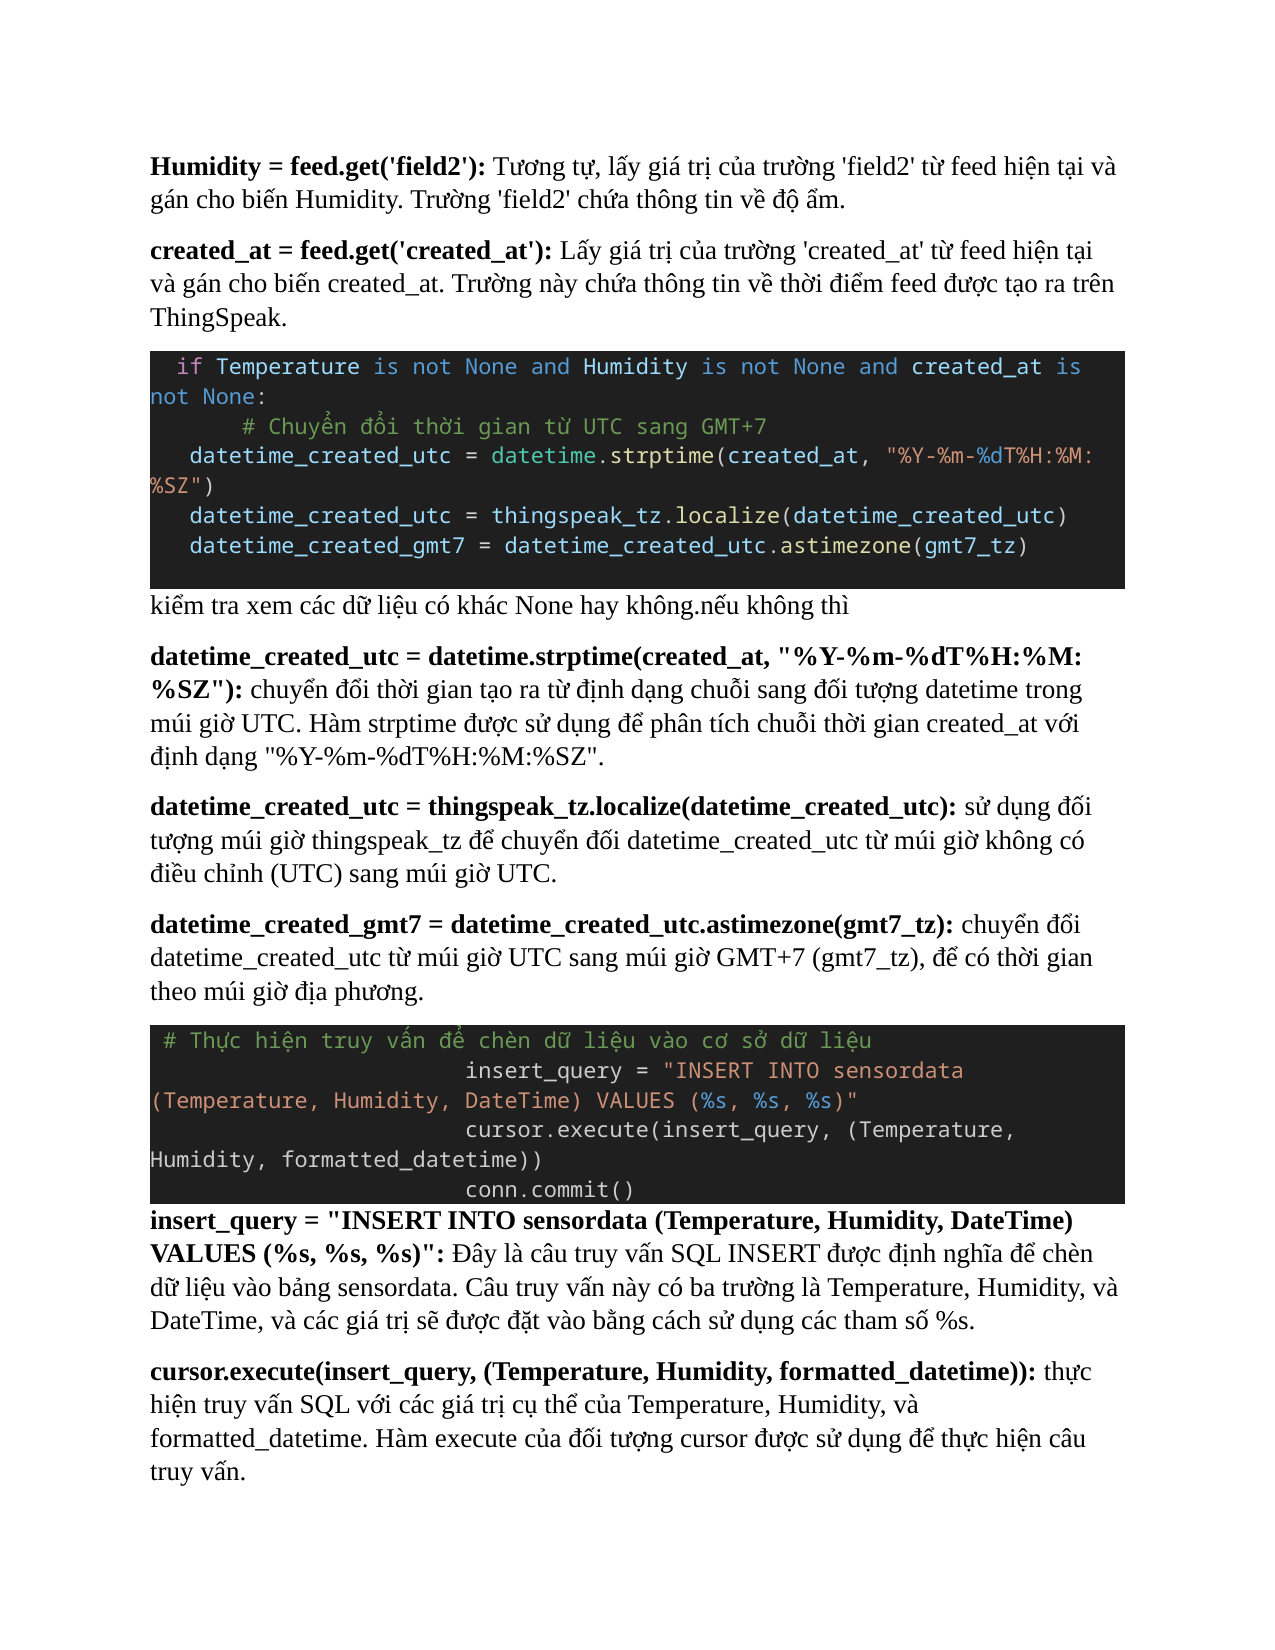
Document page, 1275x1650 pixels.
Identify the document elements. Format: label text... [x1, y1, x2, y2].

text # Chuyển đổi thời gian từ UTC sang GMT+7 [150, 411, 1125, 440]
text insert_query = "INSERT INTO sensordata (Temperature, Humidity, DateTime) VALUES (%s, %s, %s)" [150, 1055, 1125, 1114]
text # Thực hiện truy vấn để chèn dữ liệu vào cơ sở dữ liệu [150, 1025, 1125, 1055]
text conn.commit() [150, 1174, 1125, 1204]
text datetime_created_utc = datetime.strptime(created_at, "%Y-%m-%dT%H:%M:%SZ"): chuyển đổi thời gian tạo ra từ định dạng chuỗi sang đối tượng datetime trong múi giờ UTC. Hàm strptime được sử dụng để phân tích chuỗi thời gian created_at với định dạng "%Y-%m-%dT%H:%M:%SZ". [150, 639, 1125, 771]
text datetime_created_utc = thingspeak_tz.localize(datetime_created_utc) [150, 500, 1125, 530]
text if Temperature is not None and Humidity is not None and created_at is not None: [150, 351, 1125, 411]
text created_at = feed.get('created_at'): Lấy giá trị của trường 'created_at' từ feed hiện tại và gán cho biến created_at. Trường này chứa thông tin về thời điểm feed được tạo ra trên ThingSpeak. [150, 234, 1125, 332]
text datetime_created_gmt7 = datetime_created_utc.astimezone(gmt7_tz) [150, 530, 1125, 559]
text kiểm tra xem các dữ liệu có khác None hay không.nếu không thì [150, 589, 1125, 621]
text cursor.execute(insert_query, (Temperature, Humidity, formatted_datetime)) [150, 1114, 1125, 1174]
text datetime_created_gmt7 = datetime_created_utc.astimezone(gmt7_tz): chuyển đổi datetime_created_utc từ múi giờ UTC sang múi giờ GMT+7 (gmt7_tz), để có thời gian theo múi giờ địa phương. [150, 908, 1125, 1006]
text insert_query = "INSERT INTO sensordata (Temperature, Humidity, DateTime) VALUES (%s, %s, %s)": Đây là câu truy vấn SQL INSERT được định nghĩa để chèn dữ liệu vào bảng sensordata. Câu truy vấn này có ba trường là Temperature, Humidity, và DateTime, và các giá trị sẽ được đặt vào bằng cách sử dụng các tham số %s. [150, 1204, 1125, 1336]
text datetime_created_utc = thingspeak_tz.localize(datetime_created_utc): sử dụng đối tượng múi giờ thingspeak_tz để chuyển đối datetime_created_utc từ múi giờ không có điều chỉnh (UTC) sang múi giờ UTC. [150, 790, 1125, 889]
text cursor.execute(insert_query, (Temperature, Humidity, formatted_datetime)): thực hiện truy vấn SQL với các giá trị cụ thể của Temperature, Humidity, và formatted_datetime. Hàm execute của đối tượng cursor được sử dụng để thực hiện câu truy vấn. [150, 1354, 1125, 1486]
text Humidity = feed.get('field2'): Tương tự, lấy giá trị của trường 'field2' từ feed hiện tại và gán cho biến Humidity. Trường 'field2' chứa thông tin về độ ẩm. [150, 150, 1125, 215]
text datetime_created_utc = datetime.strptime(created_at, "%Y-%m-%dT%H:%M:%SZ") [150, 440, 1125, 500]
